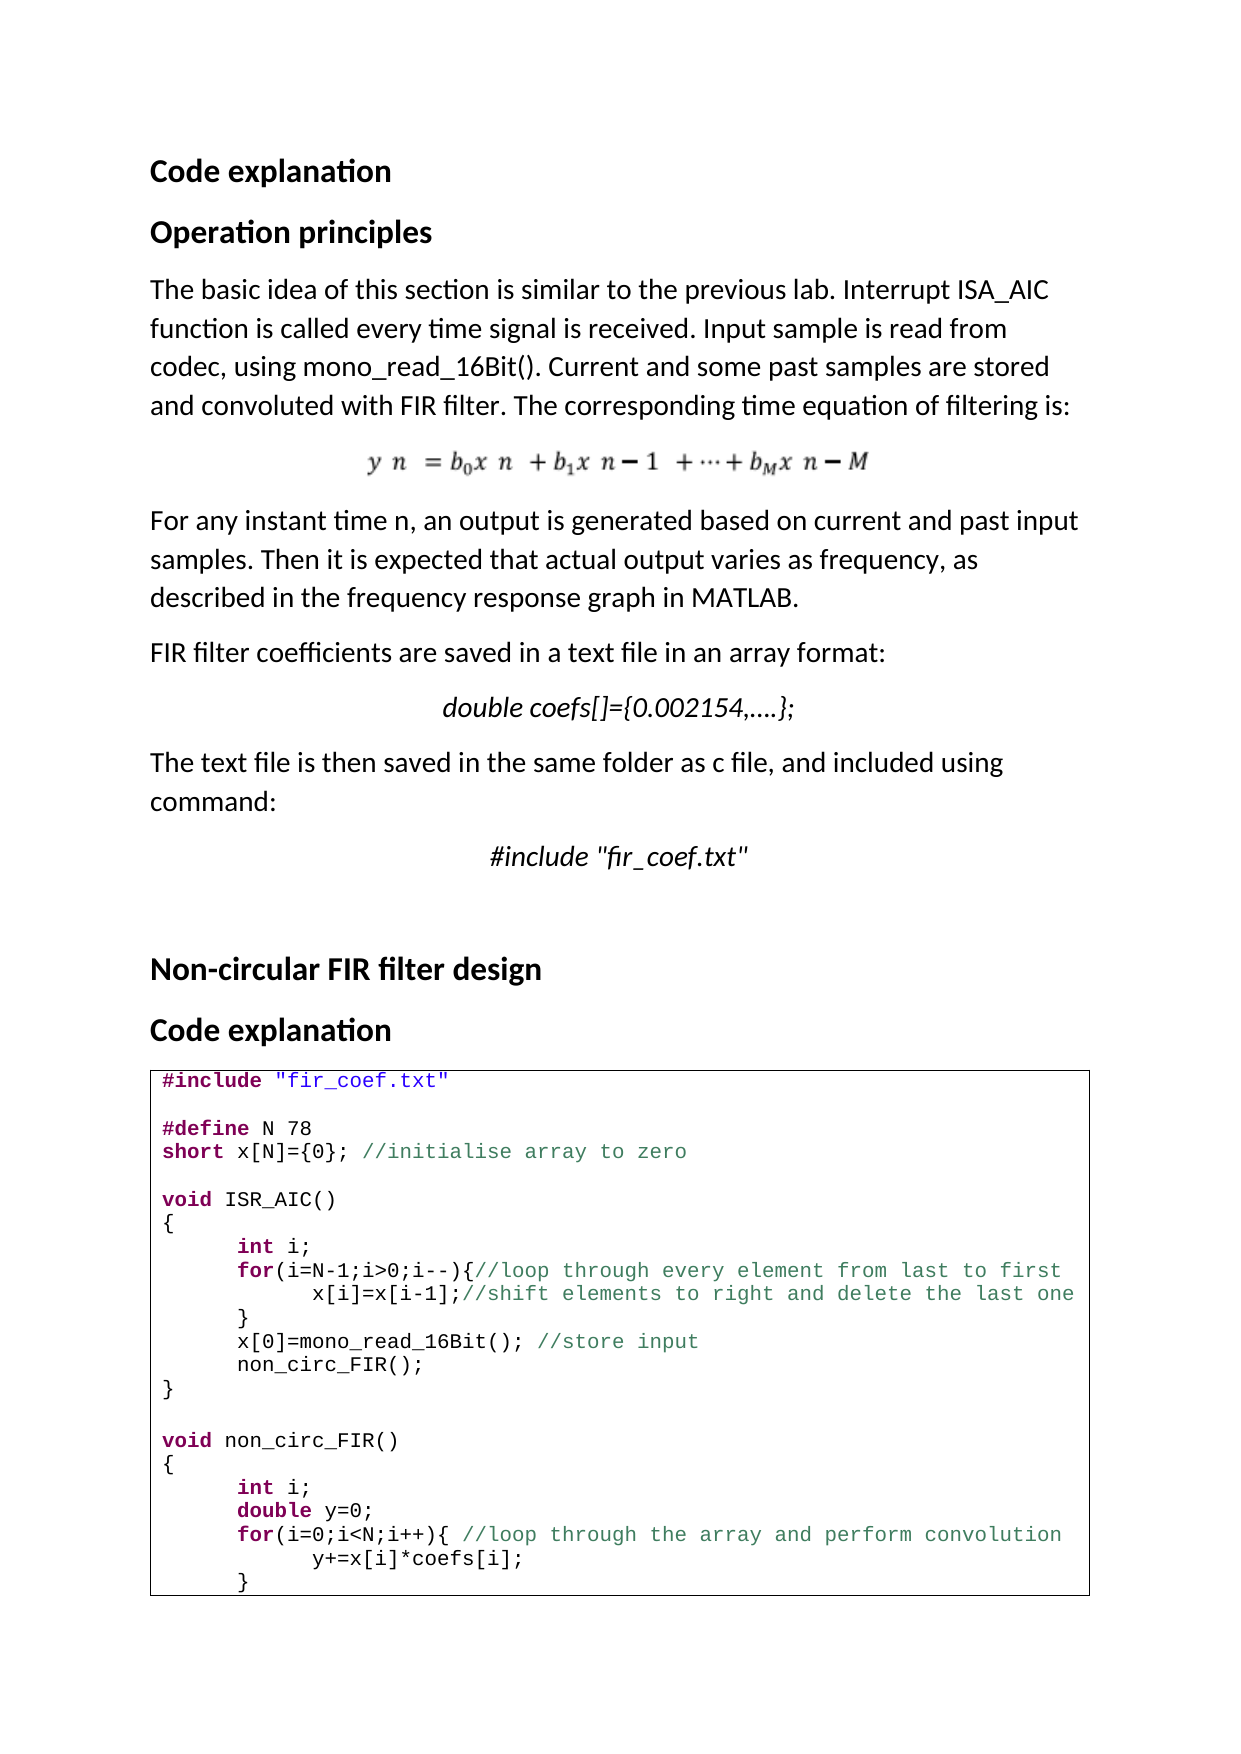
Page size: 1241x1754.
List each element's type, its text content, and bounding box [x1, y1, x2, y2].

text The text file is then saved in the same folder as c file, and included using command: [150, 744, 1090, 818]
text double coefs[]={0.002154,….}; [150, 689, 1090, 725]
text The basic idea of this section is similar to the previous lab. Interrupt ISA_AIC function is called every time signal is received. Input sample is read from codec, using mono_read_16Bit(). Current and some past samples are stored and convoluted with FIR filter. The corresponding time equation of filtering is: [150, 271, 1090, 422]
text Code explanation [150, 1009, 1090, 1049]
text Code explanation [150, 150, 1090, 191]
text FIR filter coefficients are saved in a text file in an array format: [150, 634, 1090, 670]
text #include "fir_coef.txt" [150, 838, 1090, 874]
picture [346, 441, 890, 483]
text For any instant time n, an output is generated based on current and past input samples. Then it is expected that actual output varies as frequency, as described in the frequency response graph in MATLAB. [150, 502, 1090, 615]
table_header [151, 1071, 1089, 1595]
text Operation principles [150, 211, 1090, 251]
text Non-circular FIR filter design [150, 948, 1090, 989]
